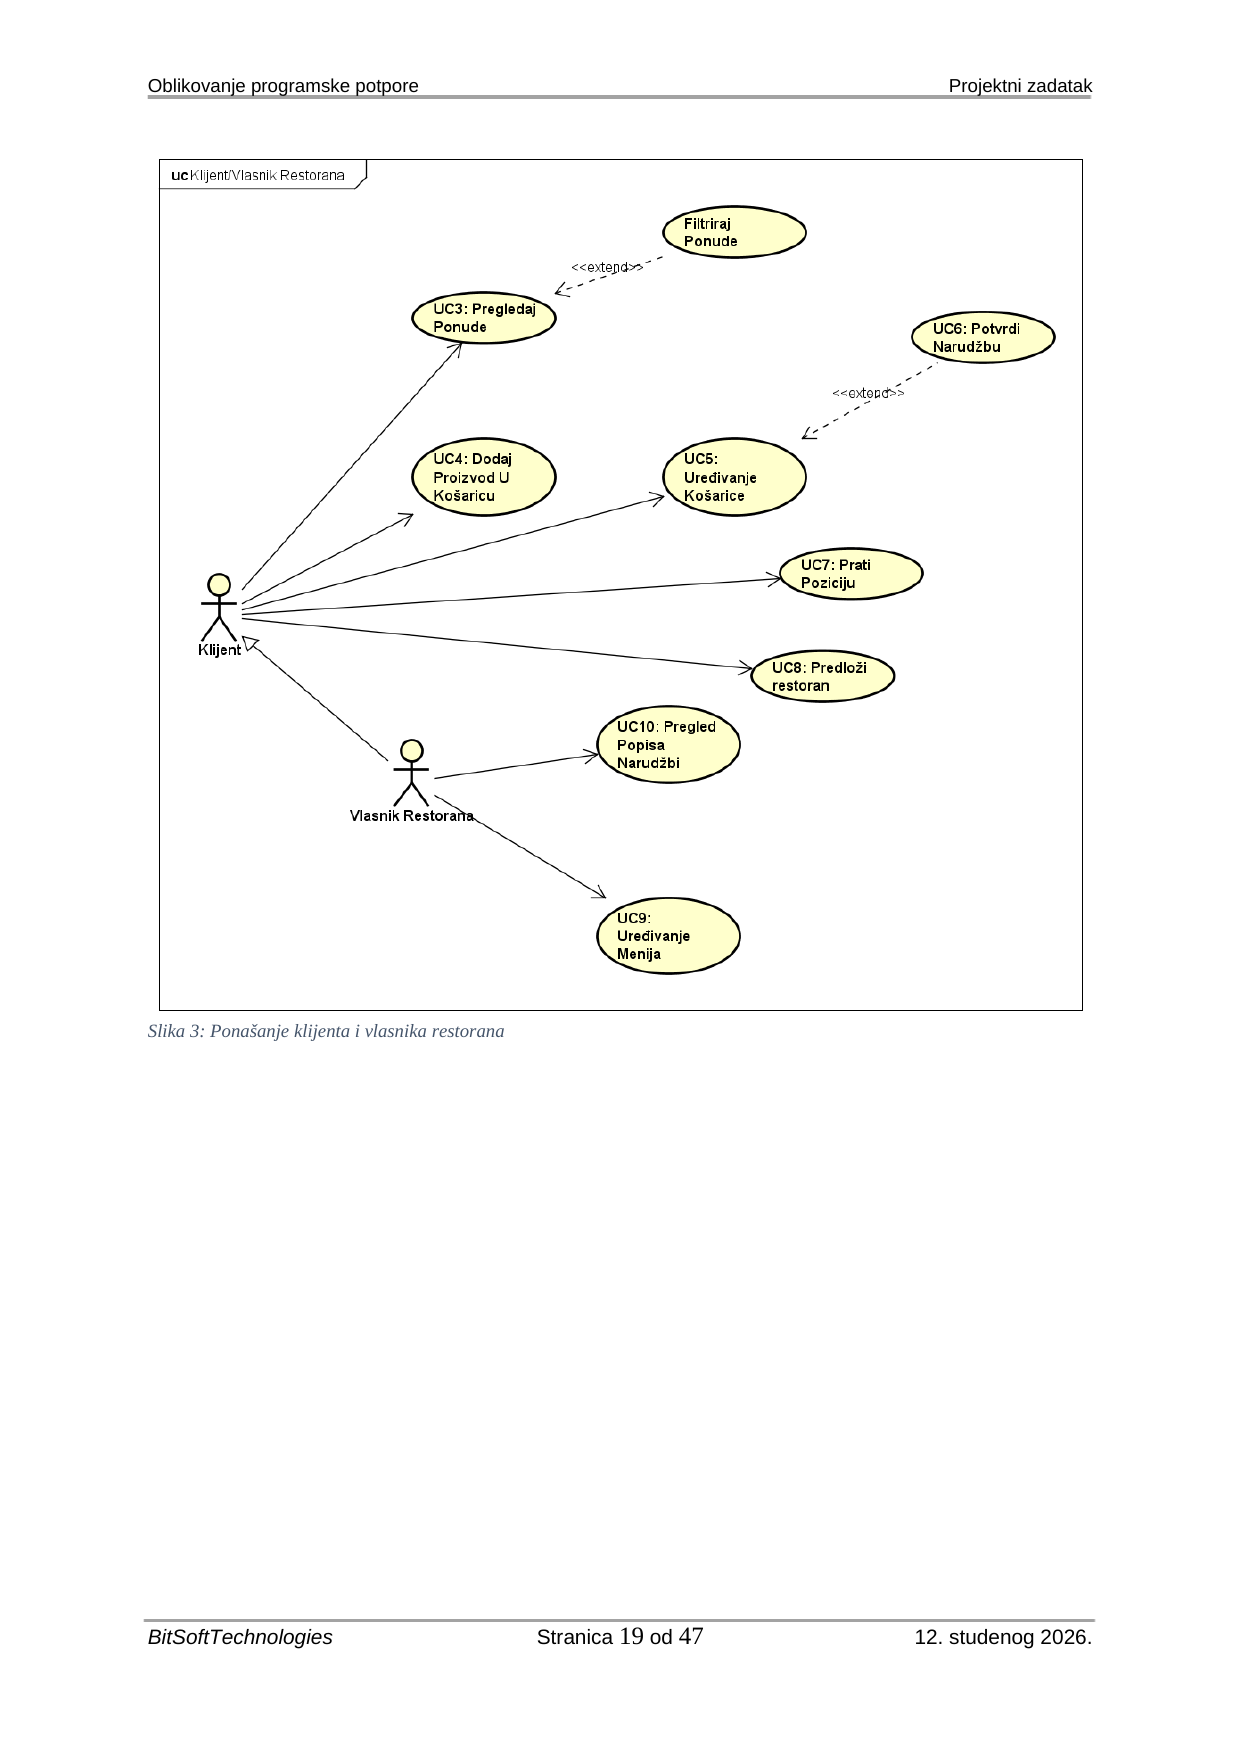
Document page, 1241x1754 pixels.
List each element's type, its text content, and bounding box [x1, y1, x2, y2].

picture [147, 147, 1093, 1021]
picture [147, 95, 1092, 99]
